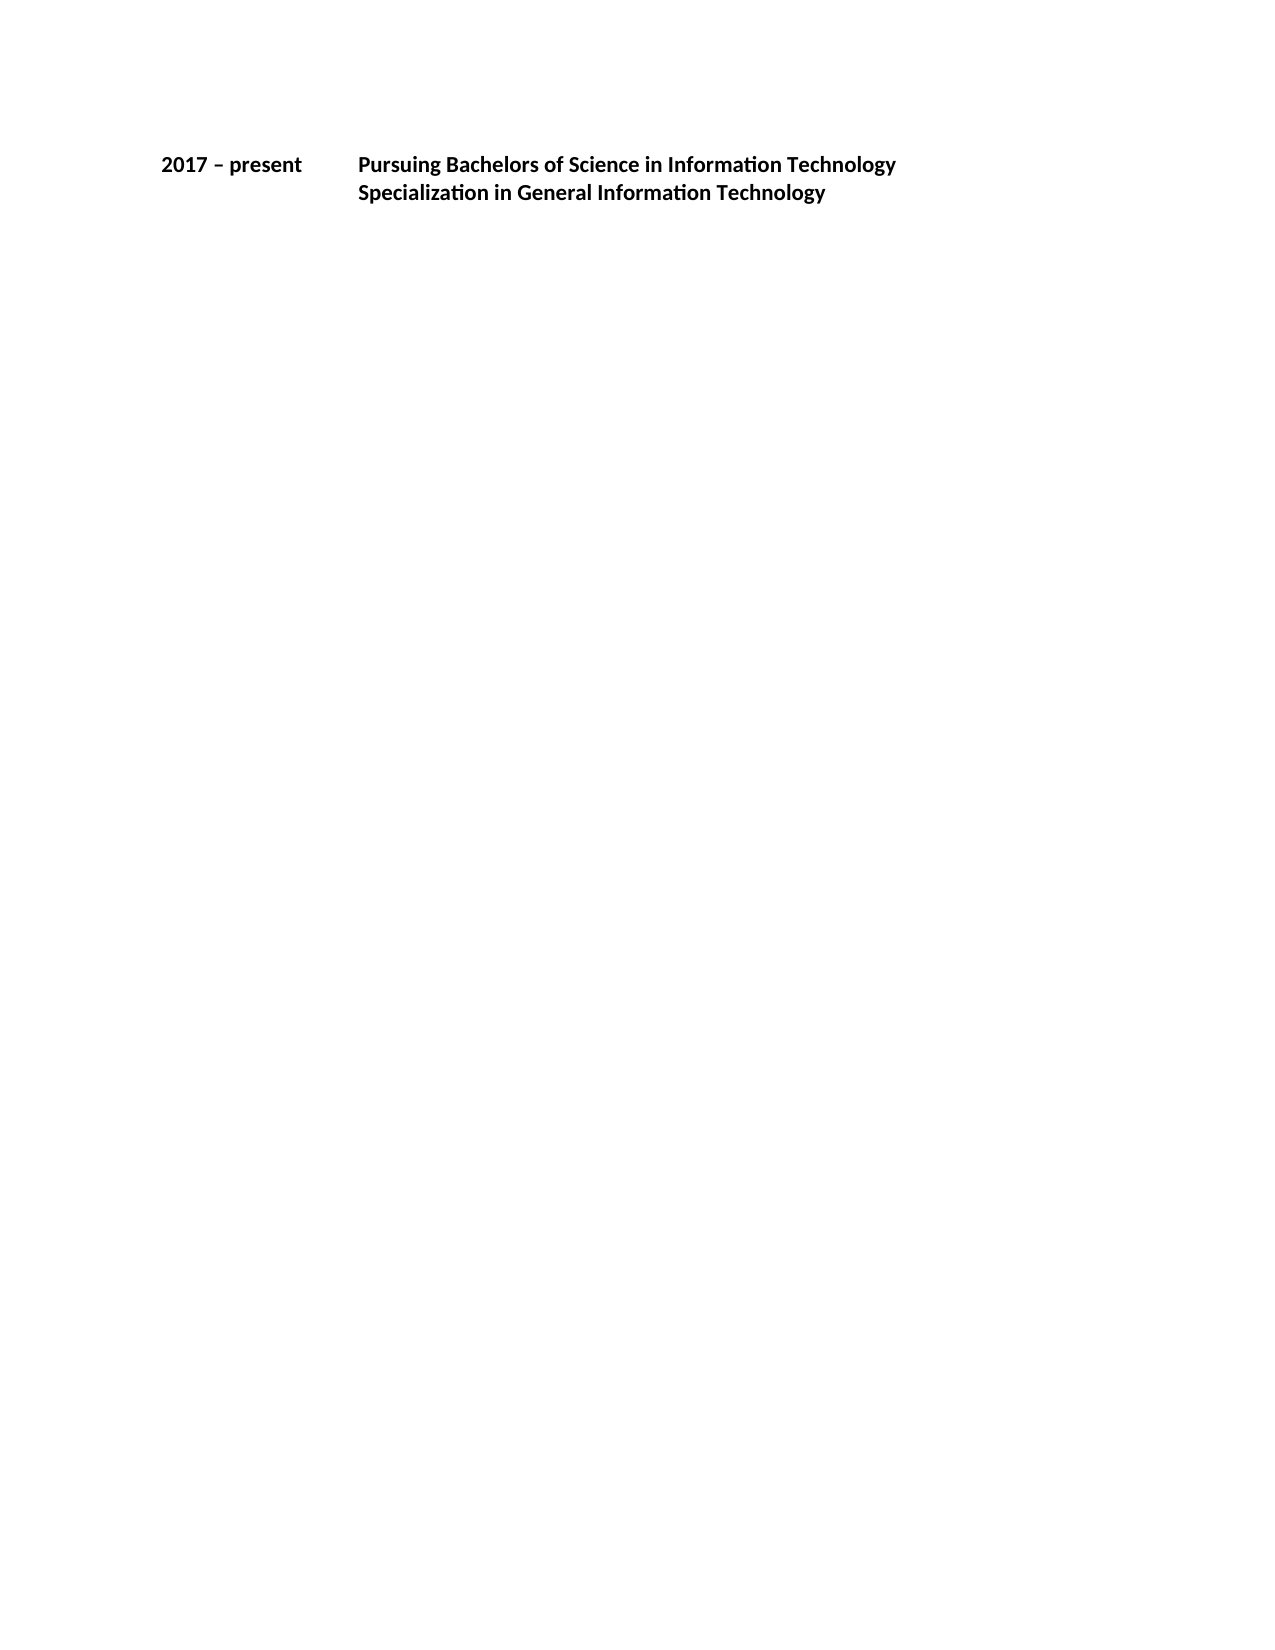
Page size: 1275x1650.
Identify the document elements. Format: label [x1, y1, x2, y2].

table_header [150, 150, 347, 290]
table_header [347, 150, 1124, 290]
